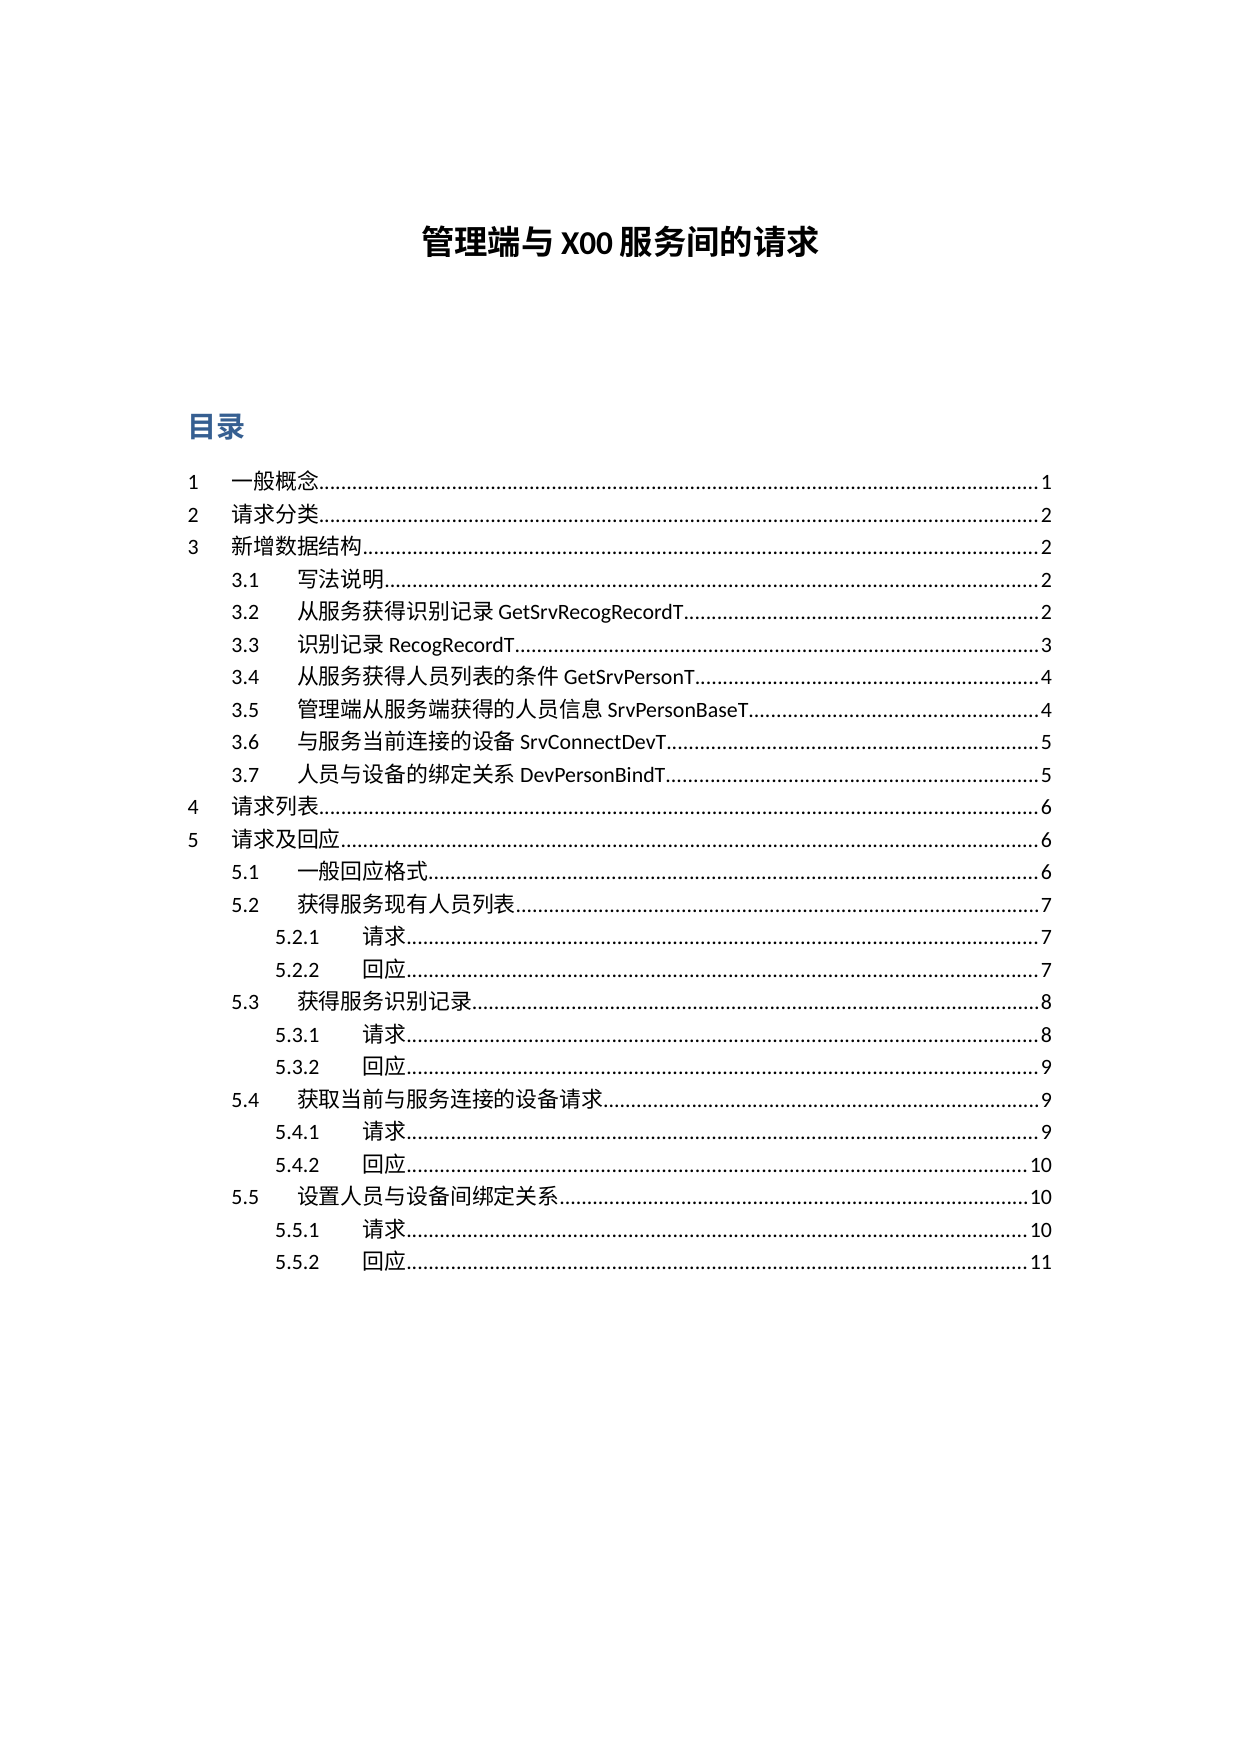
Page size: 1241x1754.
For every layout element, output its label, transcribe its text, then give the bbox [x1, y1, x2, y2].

text 管理端与X00服务间的请求 [187, 208, 1053, 273]
